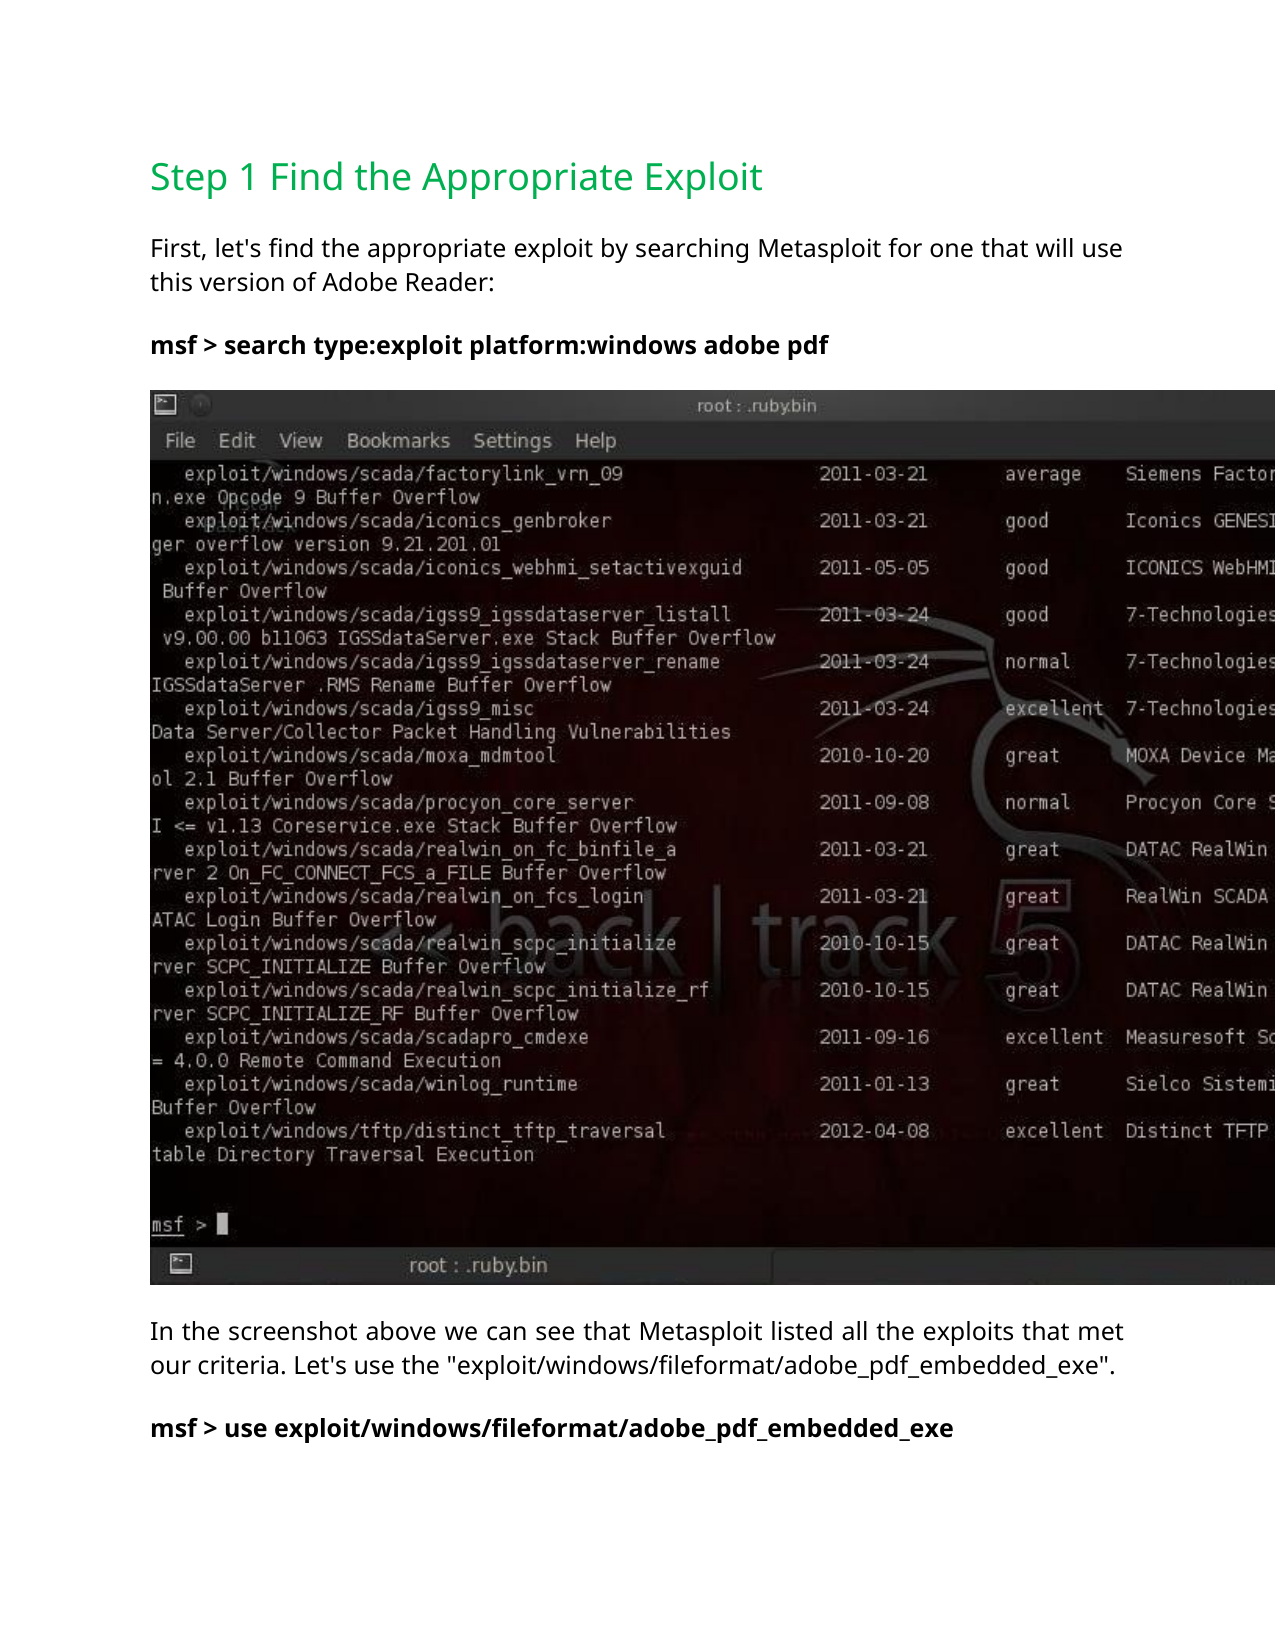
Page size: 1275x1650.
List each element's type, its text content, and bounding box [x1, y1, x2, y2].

text In the screenshot above we can see that Metasploit listed all the exploits that met our criteria. Let's use the "exploit/windows/fileformat/adobe_pdf_embedded_exe". [150, 1314, 1125, 1382]
text Step 1 Find the Appropriate Exploit [150, 150, 1125, 201]
picture [150, 390, 1275, 1285]
text msf > use exploit/windows/fileformat/adobe_pdf_embedded_exe [150, 1411, 1125, 1445]
text First, let's find the appropriate exploit by searching Metasploit for one that will use this version of Adobe Reader: [150, 230, 1125, 298]
text msf > search type:exploit platform:windows adobe pdf [150, 327, 1125, 362]
